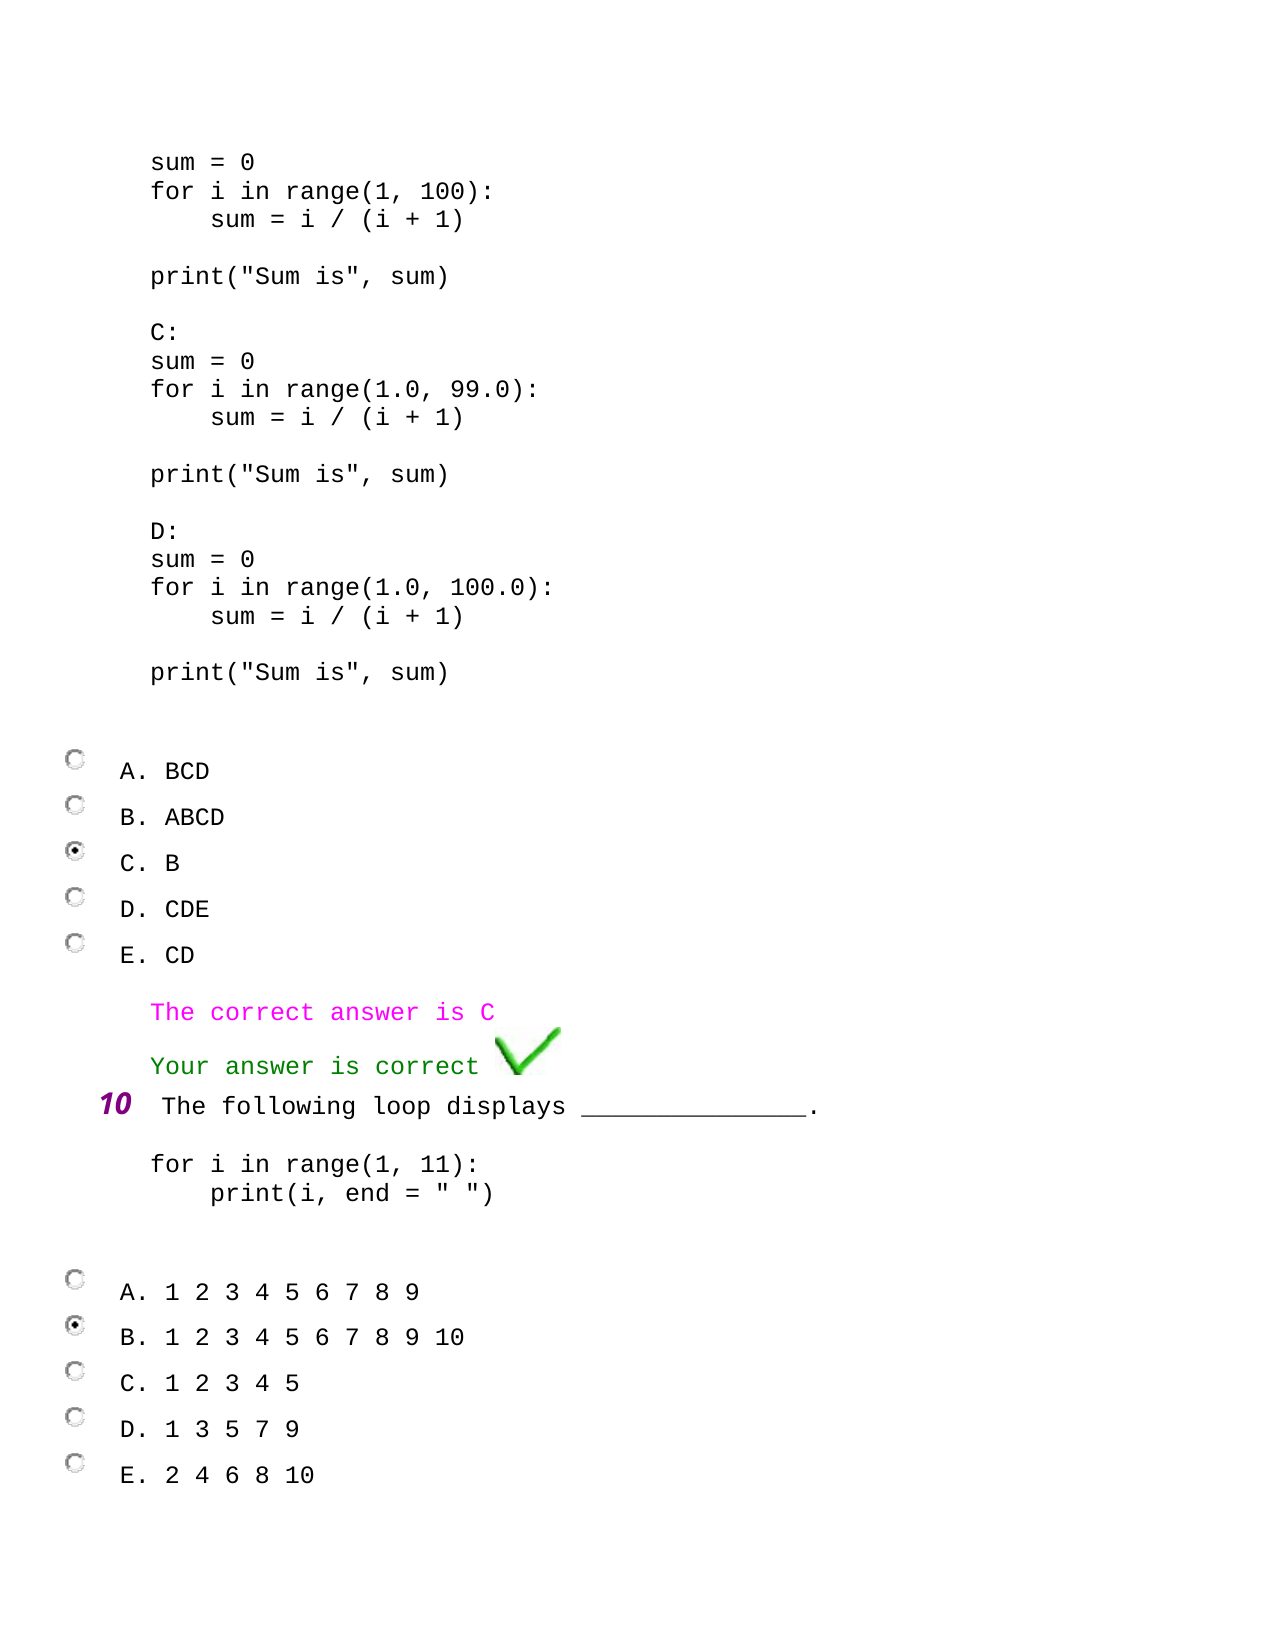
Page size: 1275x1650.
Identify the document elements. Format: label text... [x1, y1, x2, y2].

text D. 1 3 5 7 9 [62, 1399, 1125, 1445]
text The correct answer is C Your answer is correct [150, 971, 1125, 1082]
text C. B [62, 833, 1125, 879]
text E. CD [62, 925, 1125, 971]
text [98, 150, 1125, 716]
text D. CDE [62, 879, 1125, 925]
text A. 1 2 3 4 5 6 7 8 9 [62, 1261, 1125, 1307]
text B. ABCD [62, 787, 1125, 833]
picture [495, 1027, 562, 1075]
text E. 2 4 6 8 10 [62, 1445, 1125, 1491]
text 10 The following loop displays _______________. for i in range(1, 11): print(i, end = " ") [98, 1082, 1125, 1236]
text C. 1 2 3 4 5 [62, 1353, 1125, 1399]
text A. BCD [62, 741, 1125, 787]
text B. 1 2 3 4 5 6 7 8 9 10 [62, 1307, 1125, 1353]
